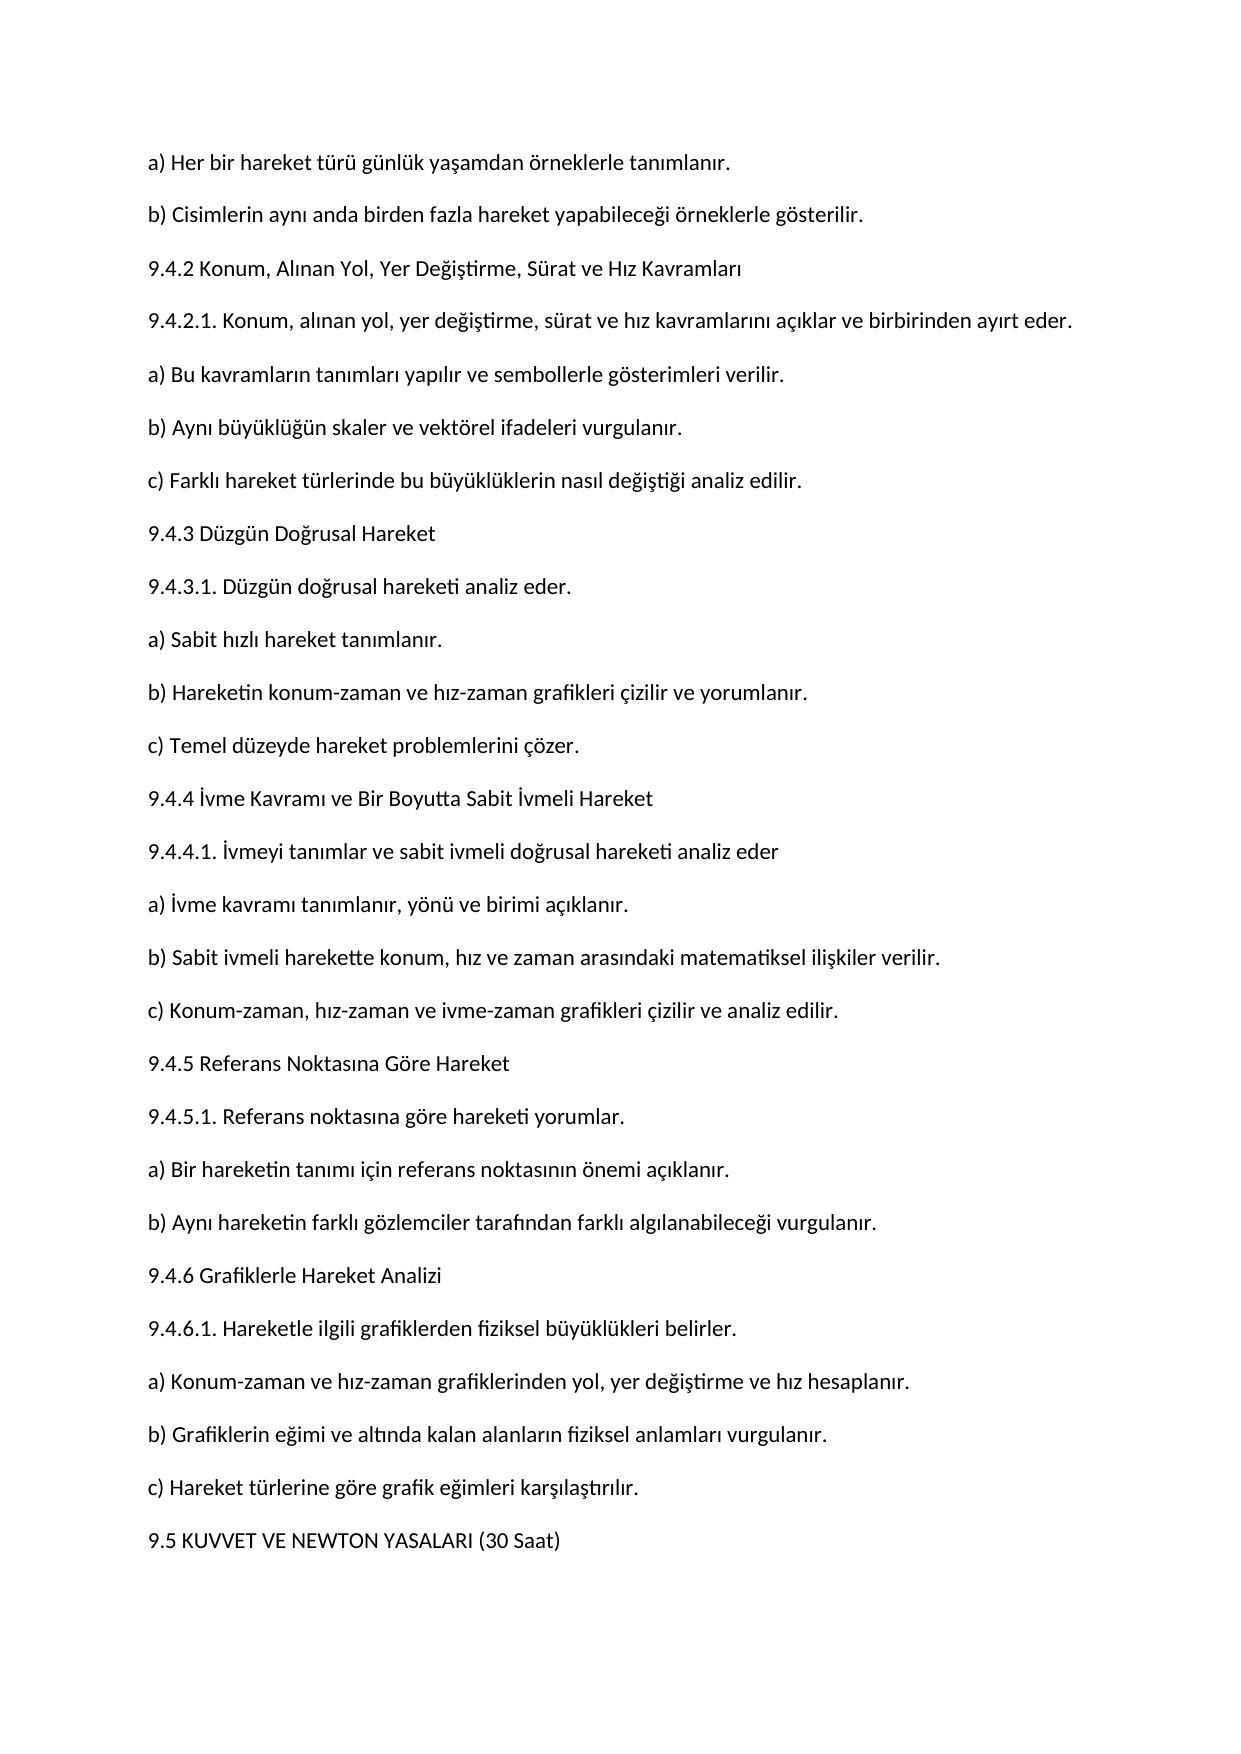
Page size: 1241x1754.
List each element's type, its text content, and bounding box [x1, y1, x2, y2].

text 9.4.4.1. İvmeyi tanımlar ve sabit ivmeli doğrusal hareketi analiz eder [148, 837, 1093, 865]
text 9.4.3 Düzgün Doğrusal Hareket [148, 519, 1093, 547]
text b) Aynı büyüklüğün skaler ve vektörel ifadeleri vurgulanır. [148, 413, 1093, 441]
text 9.4.3.1. Düzgün doğrusal hareketi analiz eder. [148, 572, 1093, 600]
text 9.4.6.1. Hareketle ilgili grafiklerden fiziksel büyüklükleri belirler. [148, 1314, 1093, 1342]
text 9.4.2 Konum, Alınan Yol, Yer Değiştirme, Sürat ve Hız Kavramları [148, 254, 1093, 282]
text b) Cisimlerin aynı anda birden fazla hareket yapabileceği örneklerle gösterilir. [148, 201, 1093, 229]
text 9.4.5 Referans Noktasına Göre Hareket [148, 1049, 1093, 1077]
text a) Bir hareketin tanımı için referans noktasının önemi açıklanır. [148, 1155, 1093, 1183]
text a) Her bir hareket türü günlük yaşamdan örneklerle tanımlanır. [148, 148, 1093, 176]
text 9.4.2.1. Konum, alınan yol, yer değiştirme, sürat ve hız kavramlarını açıklar ve birbirinden ayırt eder. [148, 307, 1093, 335]
text b) Hareketin konum-zaman ve hız-zaman grafikleri çizilir ve yorumlanır. [148, 678, 1093, 706]
text c) Hareket türlerine göre grafik eğimleri karşılaştırılır. [148, 1473, 1093, 1501]
text b) Grafiklerin eğimi ve altında kalan alanların fiziksel anlamları vurgulanır. [148, 1420, 1093, 1448]
text c) Temel düzeyde hareket problemlerini çözer. [148, 731, 1093, 759]
text 9.4.5.1. Referans noktasına göre hareketi yorumlar. [148, 1102, 1093, 1130]
text a) Konum-zaman ve hız-zaman grafiklerinden yol, yer değiştirme ve hız hesaplanır. [148, 1367, 1093, 1395]
text b) Sabit ivmeli harekette konum, hız ve zaman arasındaki matematiksel ilişkiler verilir. [148, 943, 1093, 971]
text a) Sabit hızlı hareket tanımlanır. [148, 625, 1093, 653]
text c) Farklı hareket türlerinde bu büyüklüklerin nasıl değiştiği analiz edilir. [148, 466, 1093, 494]
text a) Bu kavramların tanımları yapılır ve sembollerle gösterimleri verilir. [148, 360, 1093, 388]
text 9.5 KUVVET VE NEWTON YASALARI (30 Saat) [148, 1526, 1093, 1554]
text 9.4.4 İvme Kavramı ve Bir Boyutta Sabit İvmeli Hareket [148, 784, 1093, 812]
text a) İvme kavramı tanımlanır, yönü ve birimi açıklanır. [148, 890, 1093, 918]
text 9.4.6 Grafiklerle Hareket Analizi [148, 1261, 1093, 1289]
text c) Konum-zaman, hız-zaman ve ivme-zaman grafikleri çizilir ve analiz edilir. [148, 996, 1093, 1024]
text b) Aynı hareketin farklı gözlemciler tarafından farklı algılanabileceği vurgulanır. [148, 1208, 1093, 1236]
